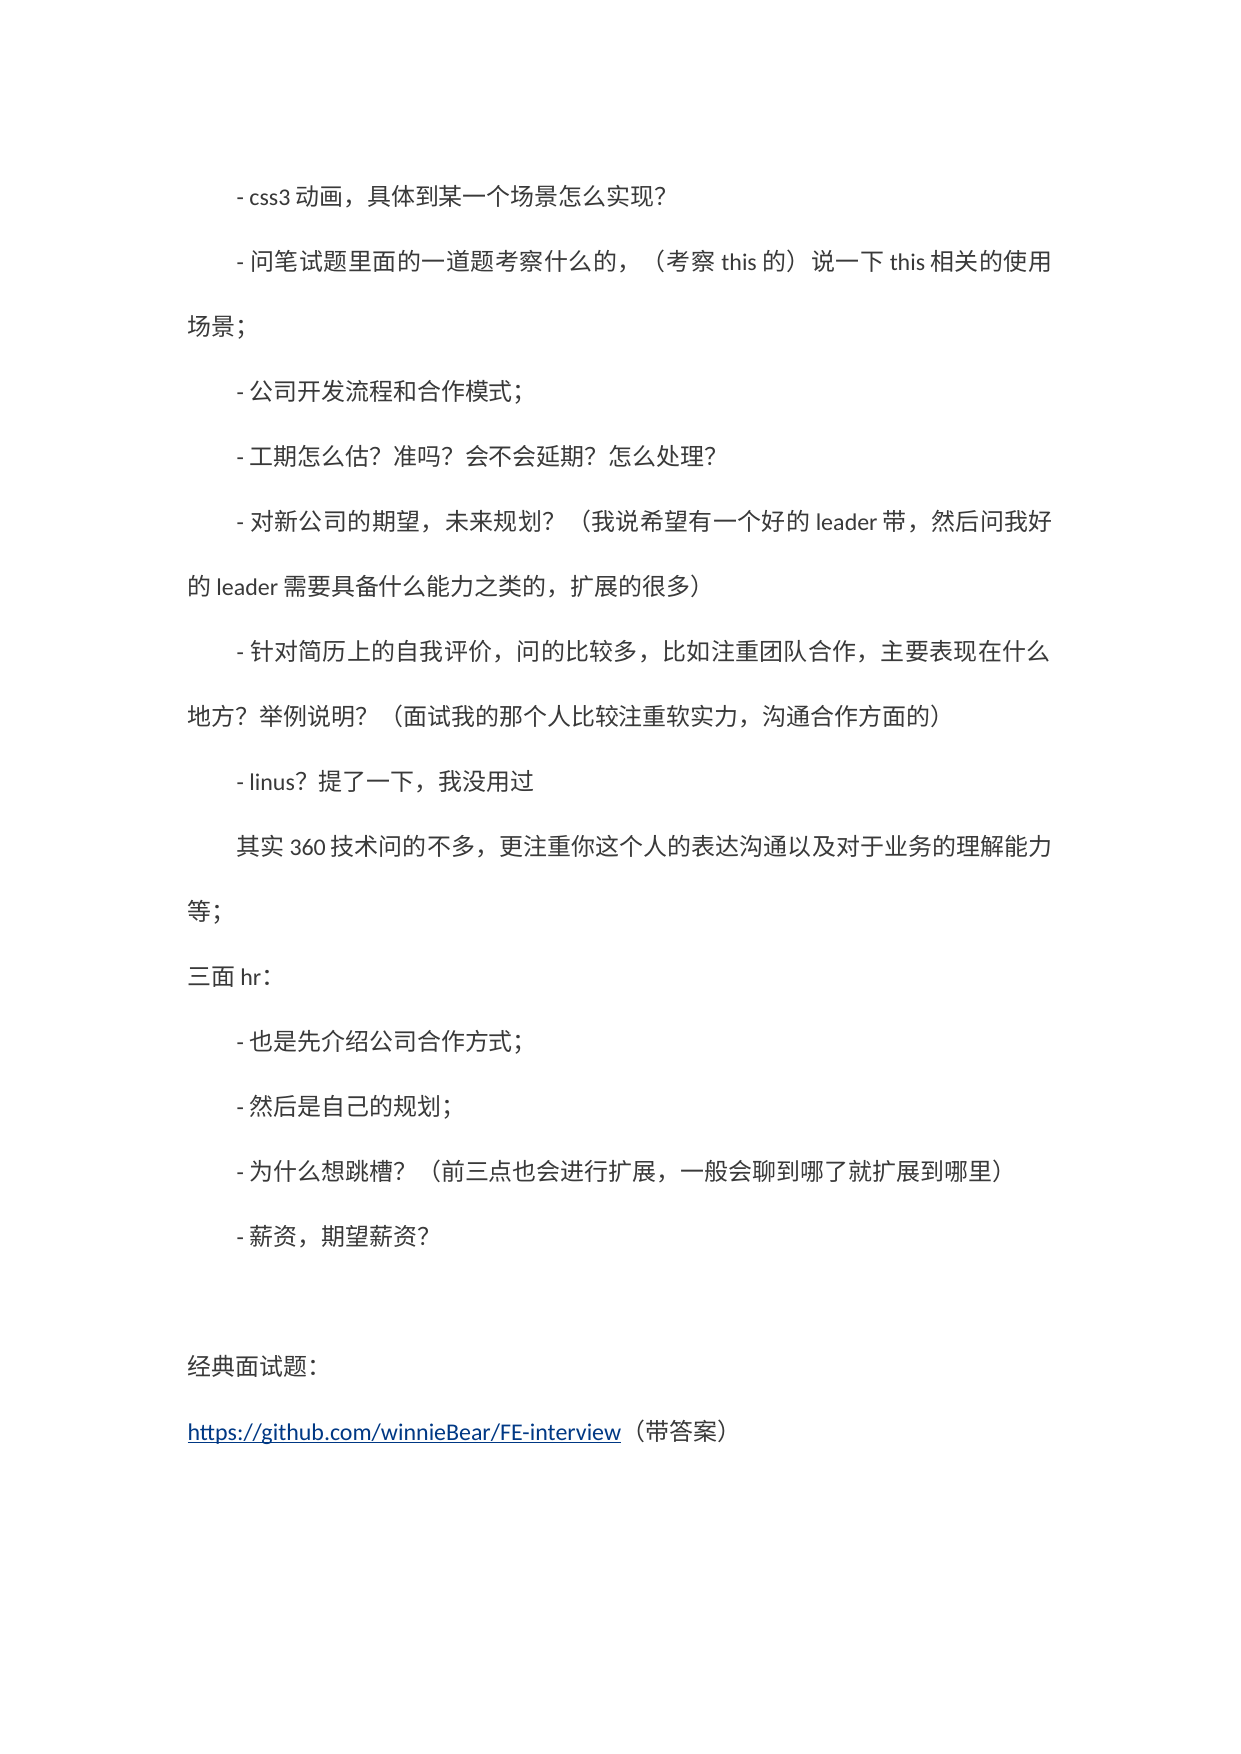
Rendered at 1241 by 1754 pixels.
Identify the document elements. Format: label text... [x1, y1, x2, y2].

text 三面hr： [187, 942, 1053, 1007]
text https://github.com/winnieBear/FE-interview（带答案） [187, 1397, 1053, 1462]
text - 工期怎么估？准吗？会不会延期？怎么处理？ [187, 422, 1053, 487]
text - linus？提了一下，我没用过 [187, 747, 1053, 812]
text - 薪资，期望薪资？ [187, 1202, 1053, 1267]
text 经典面试题： [187, 1332, 1053, 1397]
text - 问笔试题里面的一道题考察什么的，（考察this的）说一下this相关的使用场景； [187, 227, 1053, 357]
text - 也是先介绍公司合作方式； [187, 1007, 1053, 1072]
text - 为什么想跳槽？（前三点也会进行扩展，一般会聊到哪了就扩展到哪里） [187, 1137, 1053, 1202]
text - 对新公司的期望，未来规划？（我说希望有一个好的leader带，然后问我好的leader需要具备什么能力之类的，扩展的很多） [187, 487, 1053, 617]
text - 然后是自己的规划； [187, 1072, 1053, 1137]
text 其实360技术问的不多，更注重你这个人的表达沟通以及对于业务的理解能力等； [187, 812, 1053, 942]
text - css3动画，具体到某一个场景怎么实现？ [187, 162, 1053, 227]
text - 针对简历上的自我评价，问的比较多，比如注重团队合作，主要表现在什么地方？举例说明？（面试我的那个人比较注重软实力，沟通合作方面的） [187, 617, 1053, 747]
text - 公司开发流程和合作模式； [187, 357, 1053, 422]
